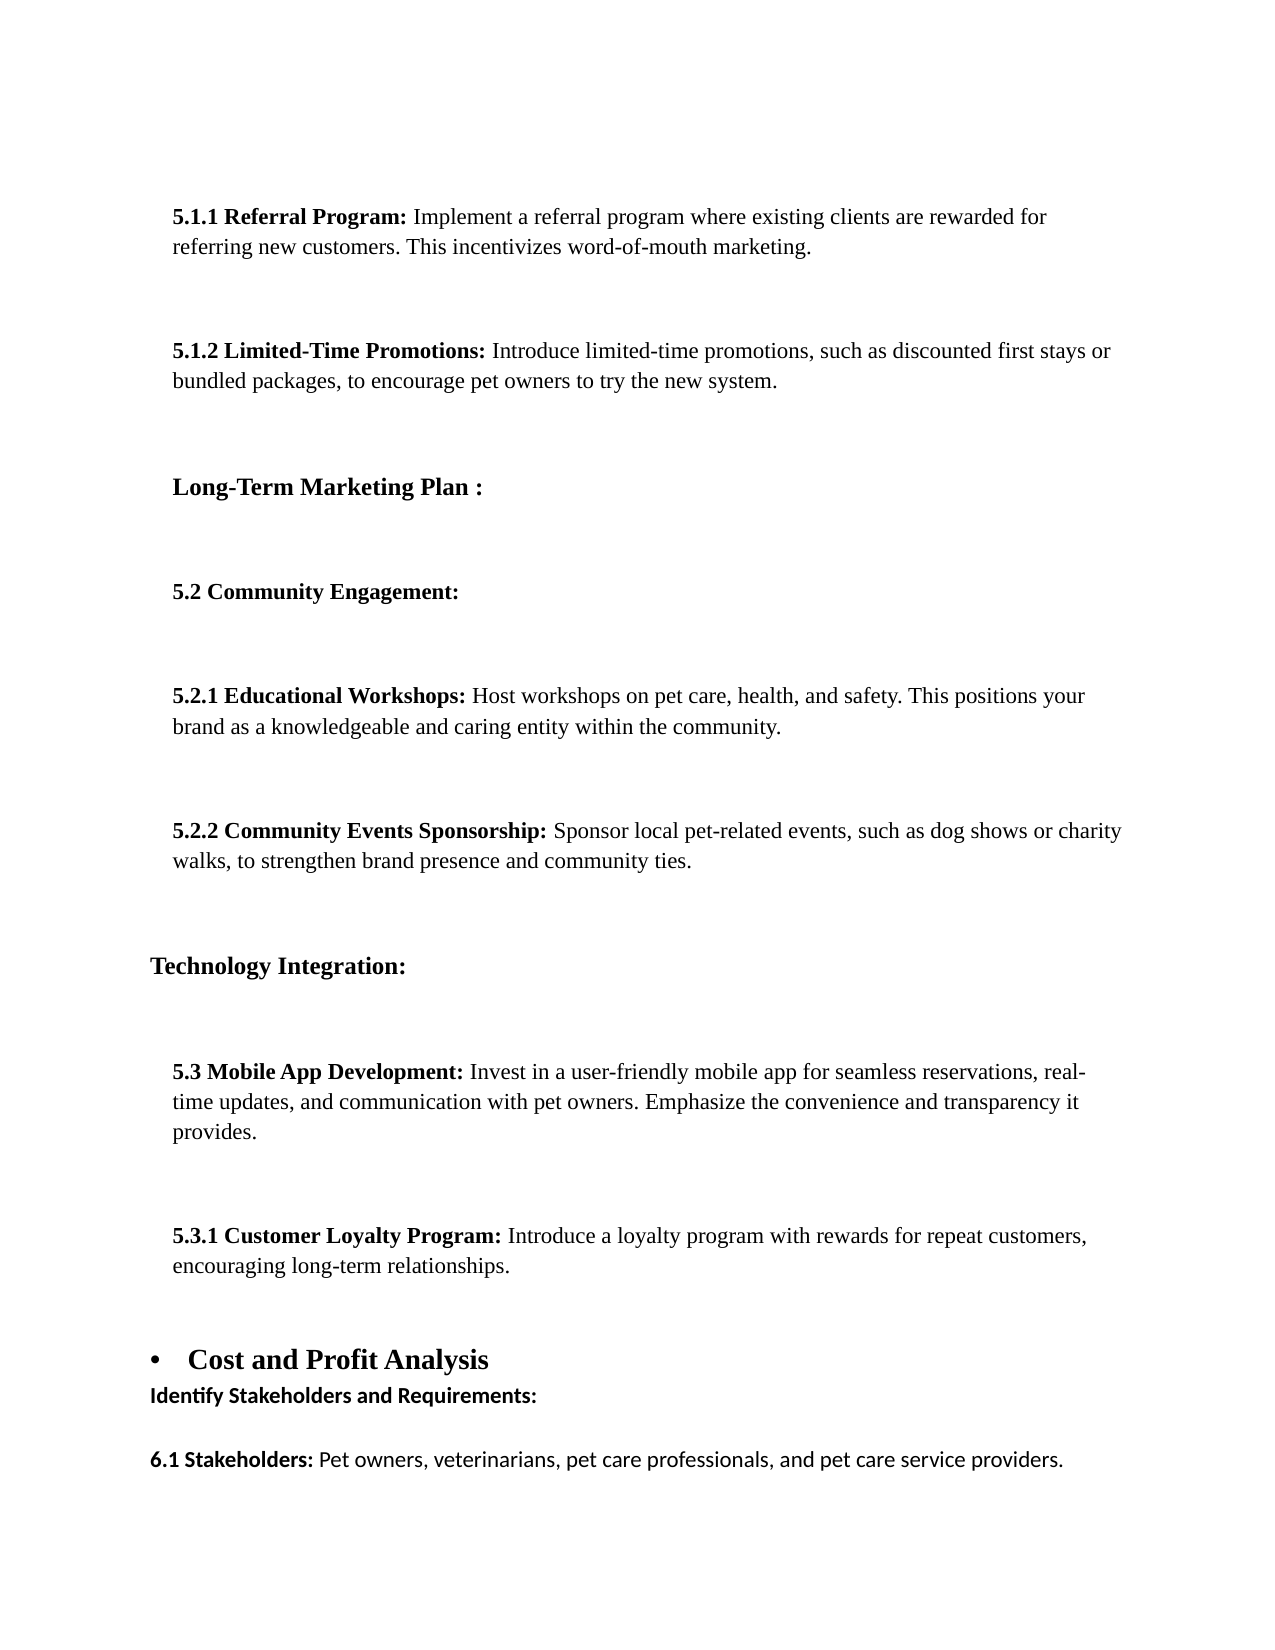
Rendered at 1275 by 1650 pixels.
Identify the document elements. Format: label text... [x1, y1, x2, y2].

text 5.3 Mobile App Development: Invest in a user-friendly mobile app for seamless reservations, real-time updates, and communication with pet owners. Emphasize the convenience and transparency it provides. [172, 1058, 1125, 1145]
text 6.1 Stakeholders: Pet owners, veterinarians, pet care professionals, and pet care service providers. [150, 1445, 1125, 1473]
text 5.2.1 Educational Workshops: Host workshops on pet care, health, and safety. This positions your brand as a knowledgeable and caring entity within the community. [172, 682, 1125, 739]
text 5.2.2 Community Events Sponsorship: Sponsor local pet-related events, such as dog shows or charity walks, to strengthen brand presence and community ties. [172, 817, 1125, 873]
text Identify Stakeholders and Requirements: [150, 1381, 1125, 1409]
text 5.1.2 Limited-Time Promotions: Introduce limited-time promotions, such as discounted first stays or bundled packages, to encourage pet owners to try the new system. [172, 337, 1125, 394]
text Long-Term Marketing Plan : [172, 472, 1125, 500]
text 5.2 Community Engagement: [172, 578, 1125, 605]
text 5.3.1 Customer Loyalty Program: Introduce a loyalty program with rewards for repeat customers, encouraging long-term relationships. [172, 1222, 1125, 1279]
text 5.1.1 Referral Program: Implement a referral program where existing clients are rewarded for referring new customers. This incentivizes word-of-mouth marketing. [172, 203, 1125, 259]
list Cost and Profit Analysis [150, 1342, 1125, 1376]
text Technology Integration: [150, 951, 1125, 980]
